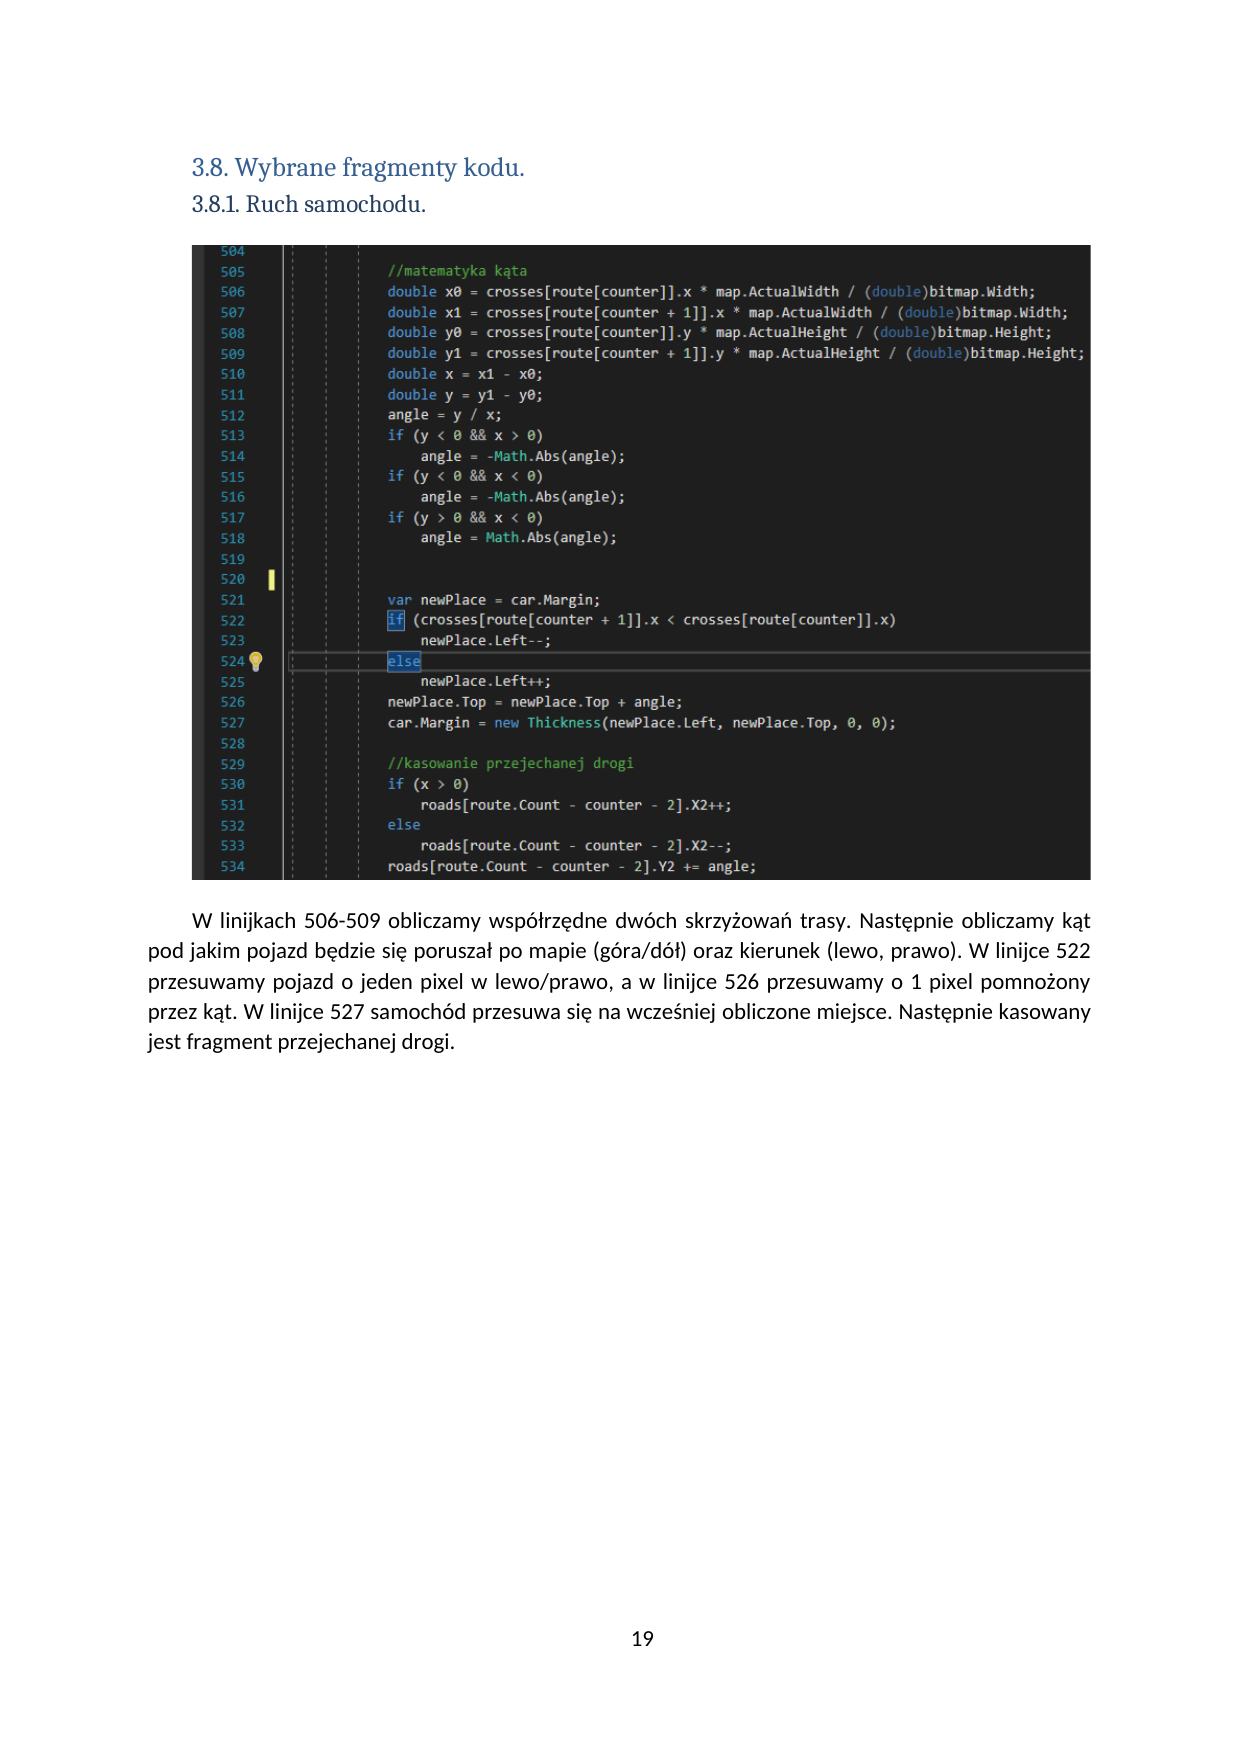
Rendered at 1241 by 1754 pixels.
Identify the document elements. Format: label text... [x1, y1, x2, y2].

text W linijkach 506-509 obliczamy współrzędne dwóch skrzyżowań trasy. Następnie obliczamy kąt pod jakim pojazd będzie się poruszał po mapie (góra/dół) oraz kierunek (lewo, prawo). W linijce 522 przesuwamy pojazd o jeden pixel w lewo/prawo, a w linijce 526 przesuwamy o 1 pixel pomnożony przez kąt. W linijce 527 samochód przesuwa się na wcześniej obliczone miejsce. Następnie kasowany jest fragment przejechanej drogi. [148, 906, 1093, 1055]
subtitle 3.8. Wybrane fragmenty kodu. [148, 152, 1093, 183]
subtitle 3.8.1. Ruch samochodu. [148, 189, 1093, 218]
picture [191, 245, 1091, 880]
